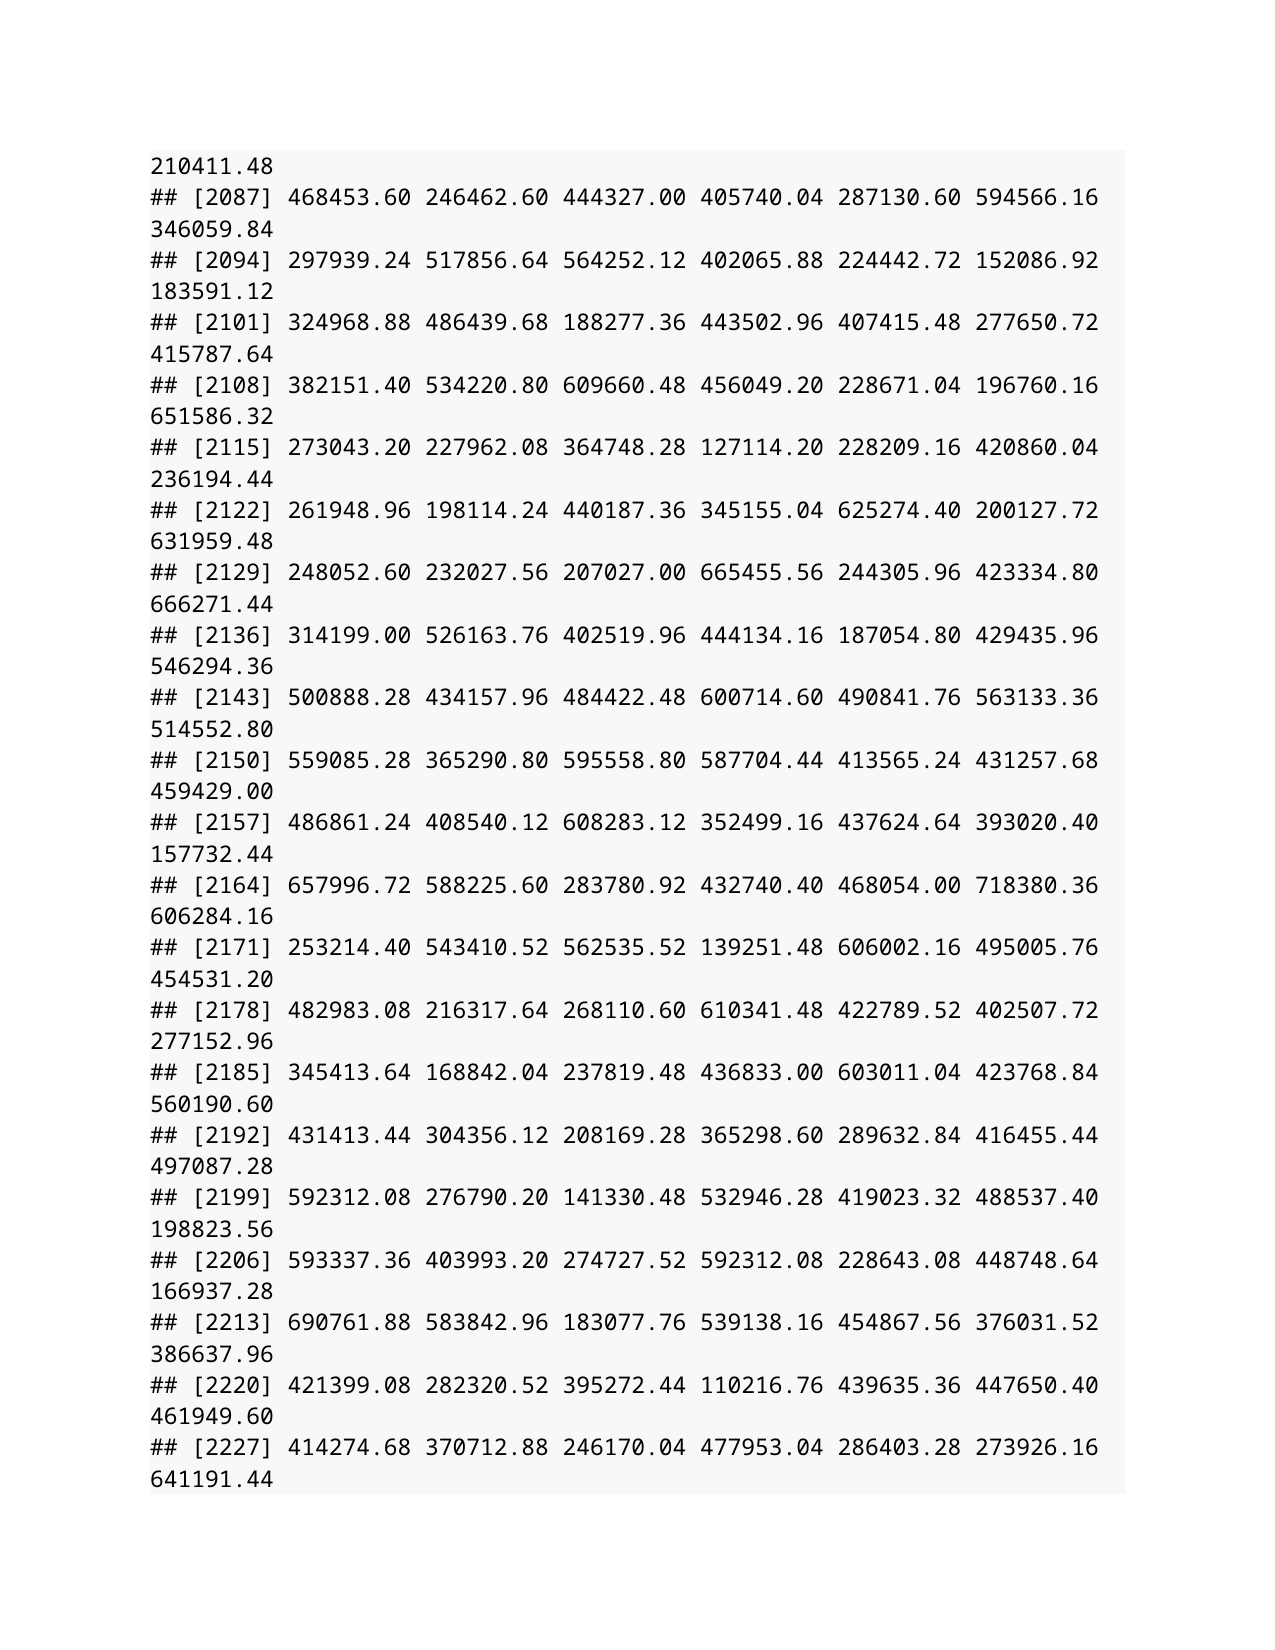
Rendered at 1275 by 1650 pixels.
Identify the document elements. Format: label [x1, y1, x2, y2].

text [150, 150, 1125, 1494]
